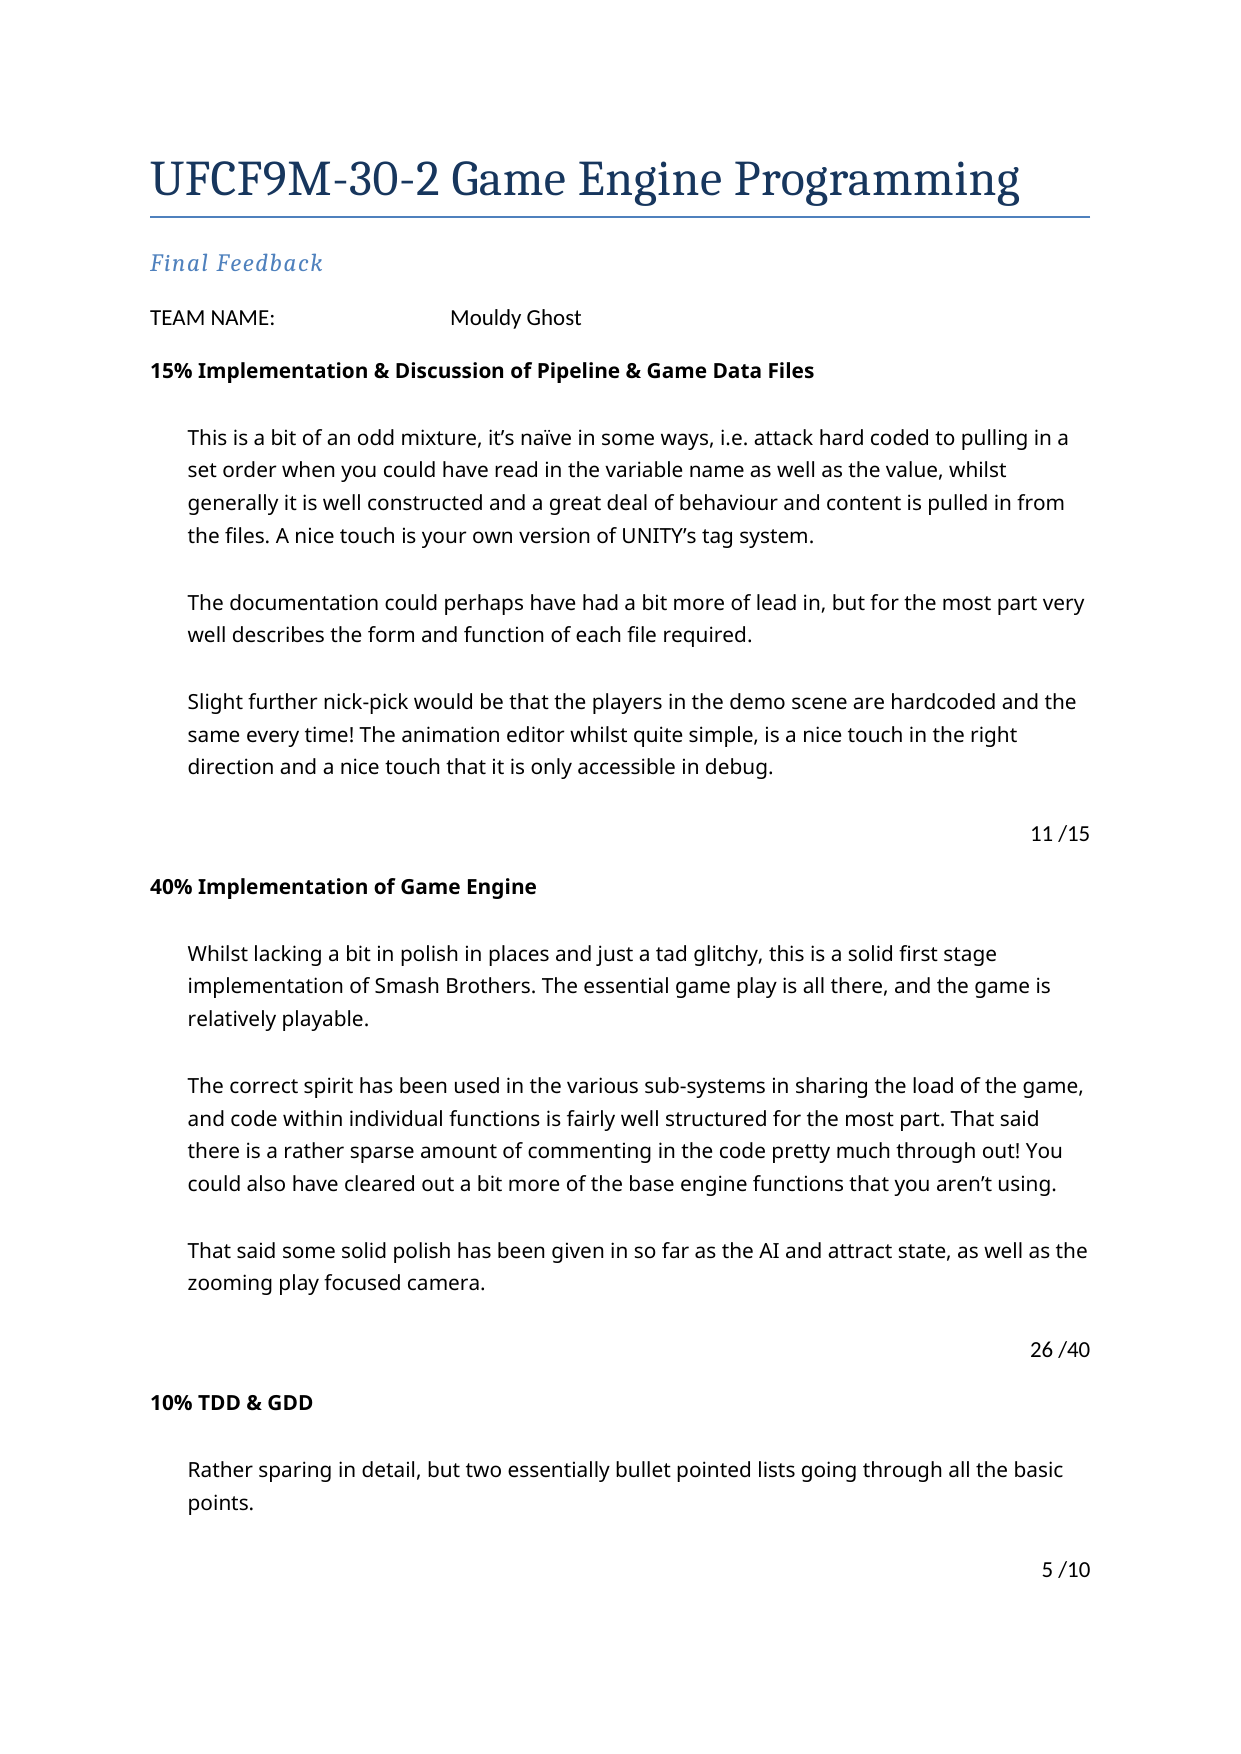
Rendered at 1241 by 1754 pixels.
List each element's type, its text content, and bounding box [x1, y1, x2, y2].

text TEAM NAME: Mouldy Ghost [150, 303, 1090, 331]
text Whilst lacking a bit in polish in places and just a tad glitchy, this is a solid first stage implementation of Smash Brothers. The essential game play is all there, and the game is relatively playable. [187, 939, 1090, 1033]
text 10% TDD & GDD [150, 1388, 1090, 1417]
text 40% Implementation of Game Engine [150, 872, 1090, 901]
text 15% Implementation & Discussion of Pipeline & Game Data Files [150, 356, 1090, 384]
text That said some solid polish has been given in so far as the AI and attract state, as well as the zooming play focused camera. [187, 1236, 1090, 1297]
title UFCF9M-30-2 Game Engine Programming [150, 150, 1090, 216]
text 11 /15 [187, 819, 1090, 847]
text Slight further nick-pick would be that the players in the demo scene are hardcoded and the same every time! The animation editor whilst quite simple, is a nice touch in the right direction and a nice touch that it is only accessible in debug. [187, 687, 1090, 781]
text The documentation could perhaps have had a bit more of lead in, but for the most part very well describes the form and function of each file required. [187, 588, 1090, 649]
subtitle Final Feedback [150, 249, 1090, 278]
text Rather sparing in detail, but two essentially bullet pointed lists going through all the basic points. [187, 1455, 1090, 1516]
text The correct spirit has been used in the various sub-systems in sharing the load of the game, and code within individual functions is fairly well structured for the most part. That said there is a rather sparse amount of commenting in the code pretty much through out! You could also have cleared out a bit more of the base engine functions that you aren’t using. [187, 1071, 1090, 1197]
text 26 /40 [187, 1335, 1090, 1363]
text This is a bit of an odd mixture, it’s naïve in some ways, i.e. attack hard coded to pulling in a set order when you could have read in the variable name as well as the value, whilst generally it is well constructed and a great deal of behaviour and content is pulled in from the files. A nice touch is your own version of UNITY’s tag system. [187, 423, 1090, 549]
text 5 /10 [187, 1555, 1090, 1583]
